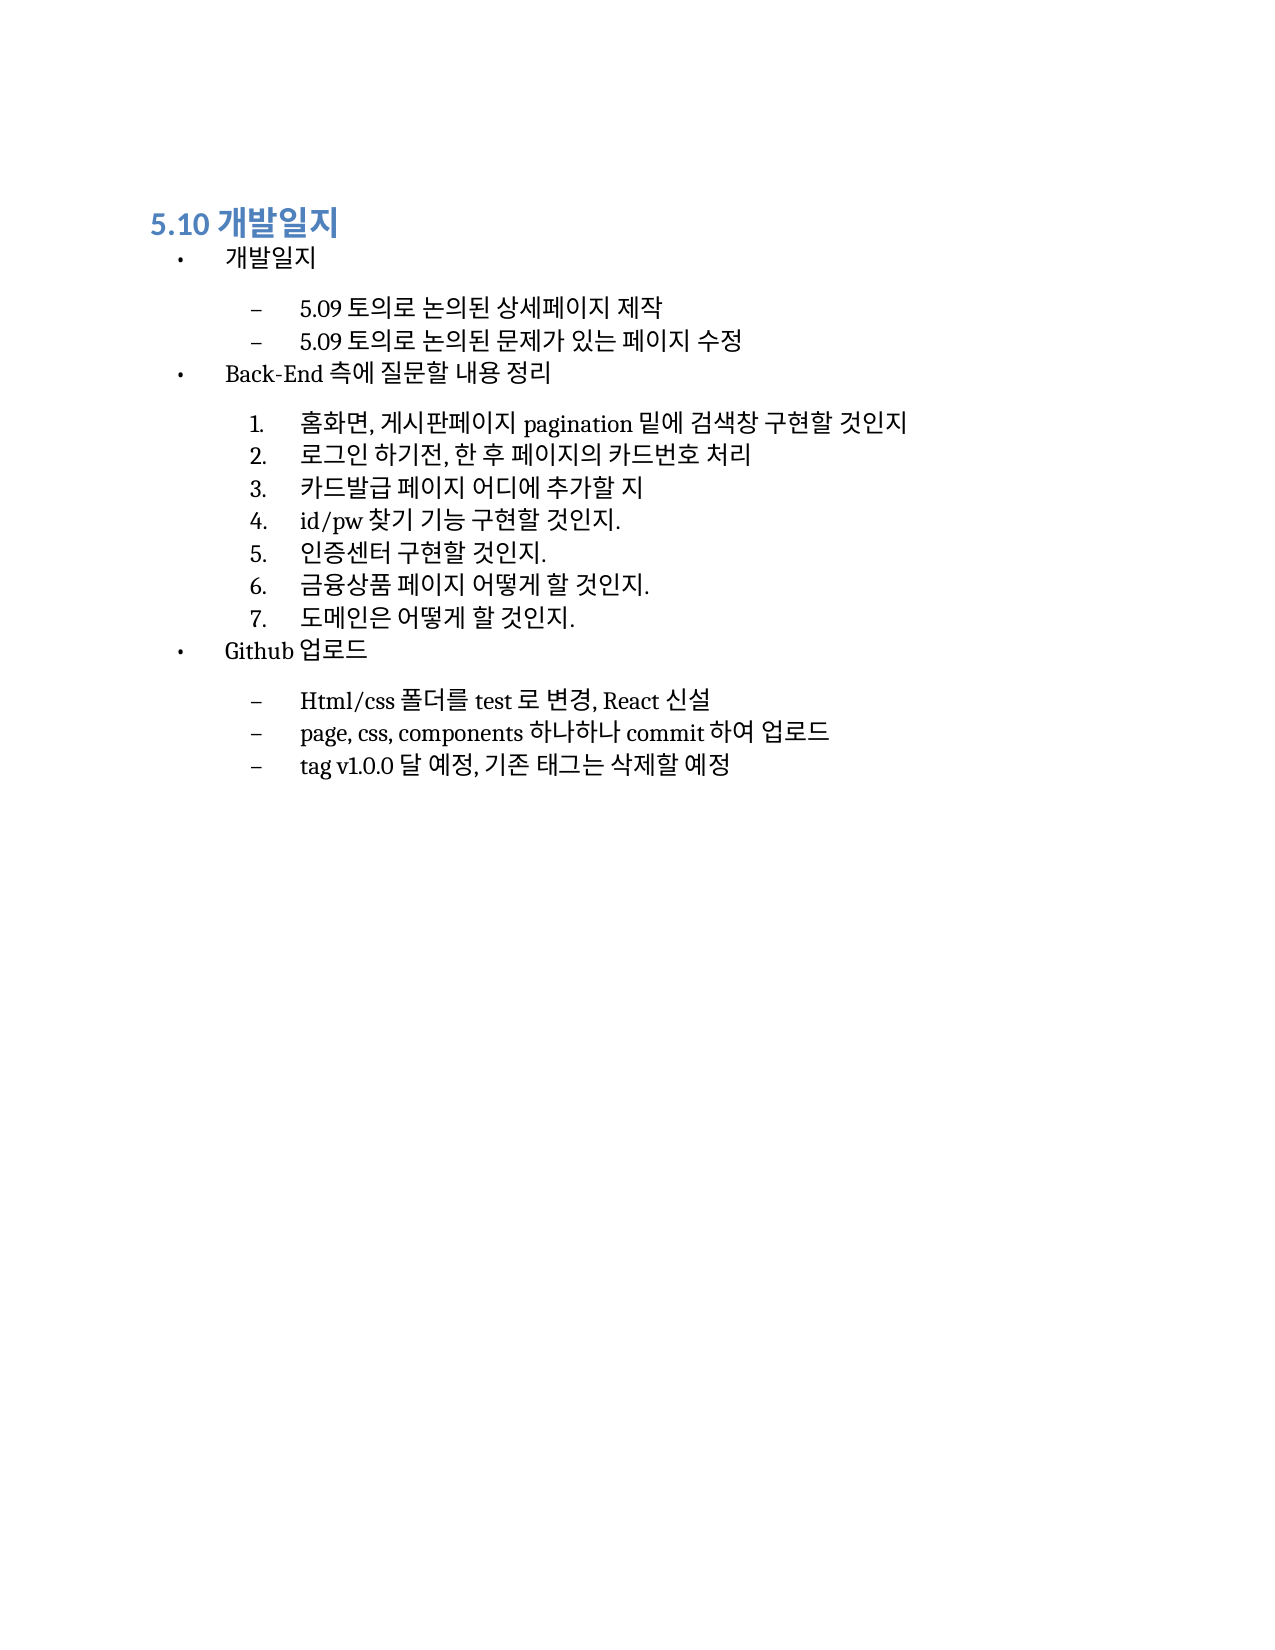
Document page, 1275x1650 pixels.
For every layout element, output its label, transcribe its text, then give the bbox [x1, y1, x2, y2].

list 금융상품 페이지 어떻게 할 것인지. [250, 572, 1125, 601]
list 5.09 토의로 논의된 상세페이지 제작 [250, 295, 1125, 324]
list page, css, components 하나하나 commit하여 업로드 [250, 719, 1125, 748]
list Html/css 폴더를 test 로 변경, React 신설 [250, 687, 1125, 715]
list 카드발급 페이지 어디에 추가할 지 [250, 474, 1125, 503]
list 로그인 하기전, 한 후 페이지의 카드번호 처리 [250, 442, 1125, 471]
list id/pw 찾기 기능 구현할 것인지. [250, 507, 1125, 536]
list tag v1.0.0 달 예정, 기존 태그는 삭제할 예정 [250, 752, 1125, 780]
list 홈화면, 게시판페이지 pagination 밑에 검색창 구현할 것인지 [250, 409, 1125, 438]
subtitle 5.10 개발일지 [150, 200, 1125, 245]
list 개발일지 [175, 245, 1125, 274]
list Github 업로드 [175, 637, 1125, 666]
list 도메인은 어떻게 할 것인지. [250, 604, 1125, 633]
list Back-End 측에 질문할 내용 정리 [175, 360, 1125, 389]
list 인증센터 구현할 것인지. [250, 539, 1125, 568]
list 5.09 토의로 논의된 문제가 있는 페이지 수정 [250, 327, 1125, 356]
